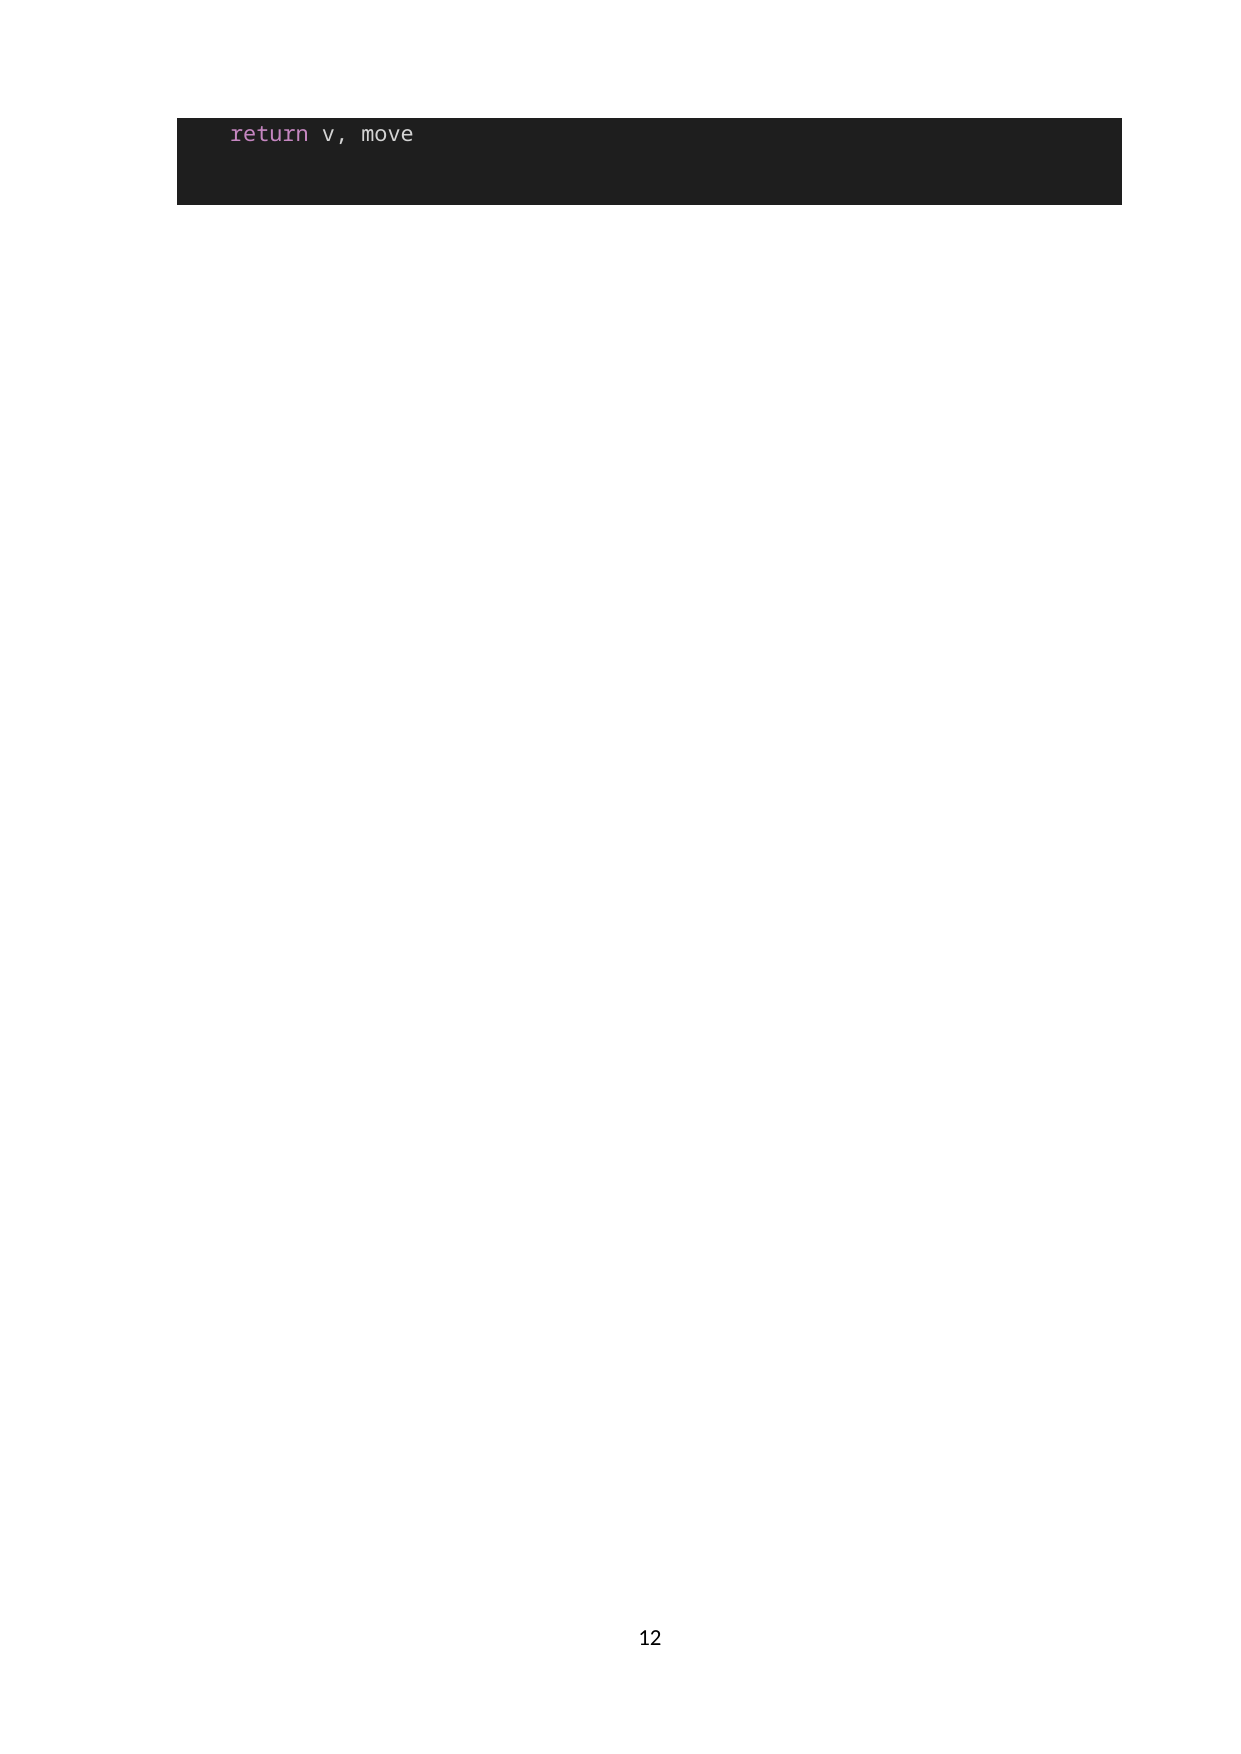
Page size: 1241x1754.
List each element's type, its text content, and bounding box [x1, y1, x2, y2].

text return v, move [177, 118, 1122, 148]
